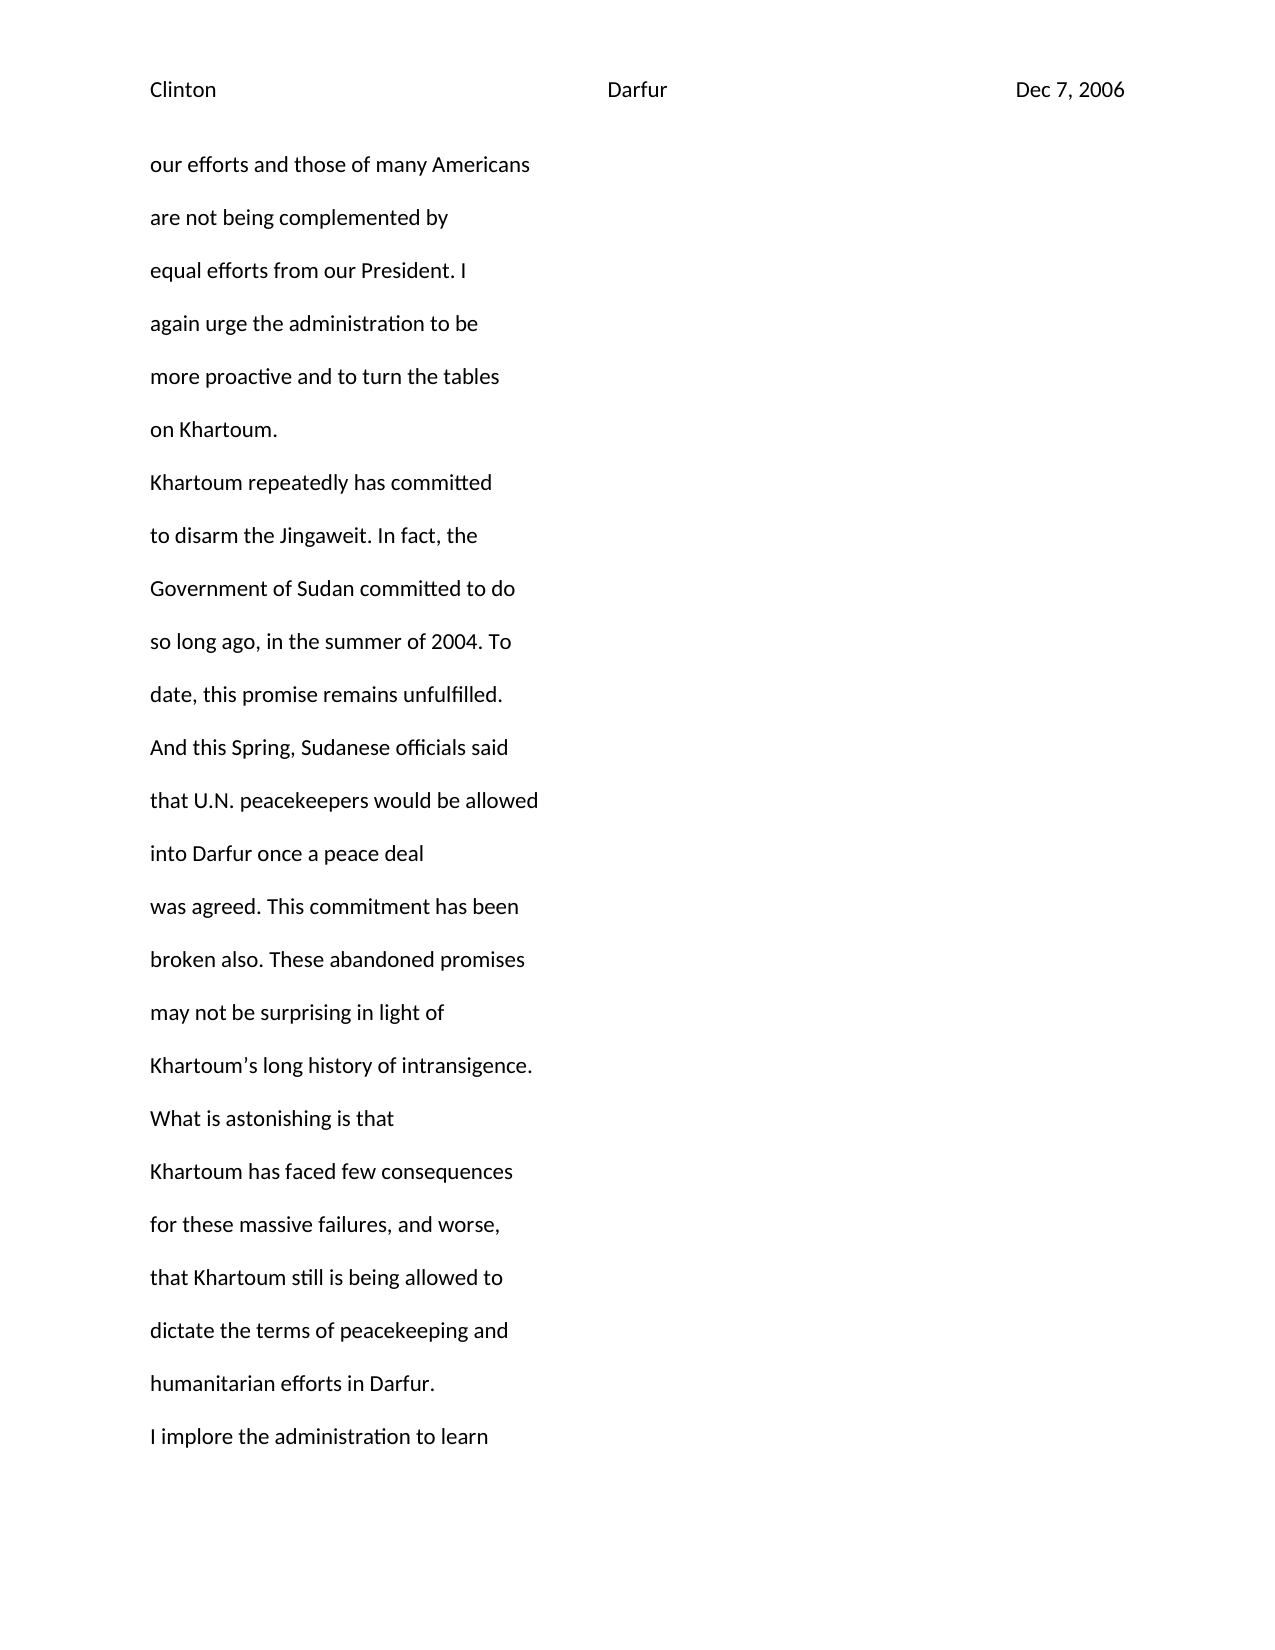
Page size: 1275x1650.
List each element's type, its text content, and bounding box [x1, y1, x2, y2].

text to disarm the Jingaweit. In fact, the [150, 521, 1125, 549]
text into Darfur once a peace deal [150, 839, 1125, 867]
text humanitarian efforts in Darfur. [150, 1369, 1125, 1397]
text And this Spring, Sudanese officials said [150, 733, 1125, 761]
text date, this promise remains unfulfilled. [150, 680, 1125, 708]
text our efforts and those of many Americans [150, 150, 1125, 178]
text broken also. These abandoned promises [150, 945, 1125, 973]
text may not be surprising in light of [150, 998, 1125, 1026]
text dictate the terms of peacekeeping and [150, 1316, 1125, 1344]
text Khartoum’s long history of intransigence. [150, 1051, 1125, 1079]
text was agreed. This commitment has been [150, 892, 1125, 920]
text so long ago, in the summer of 2004. To [150, 627, 1125, 655]
text more proactive and to turn the tables [150, 362, 1125, 390]
text I implore the administration to learn [150, 1422, 1125, 1451]
text What is astonishing is that [150, 1104, 1125, 1132]
text that Khartoum still is being allowed to [150, 1263, 1125, 1291]
text on Khartoum. [150, 415, 1125, 443]
text that U.N. peacekeepers would be allowed [150, 786, 1125, 814]
text Khartoum has faced few consequences [150, 1157, 1125, 1185]
text are not being complemented by [150, 203, 1125, 231]
text Khartoum repeatedly has committed [150, 468, 1125, 496]
text Government of Sudan committed to do [150, 574, 1125, 602]
text equal efforts from our President. I [150, 256, 1125, 284]
text for these massive failures, and worse, [150, 1210, 1125, 1238]
text again urge the administration to be [150, 309, 1125, 337]
